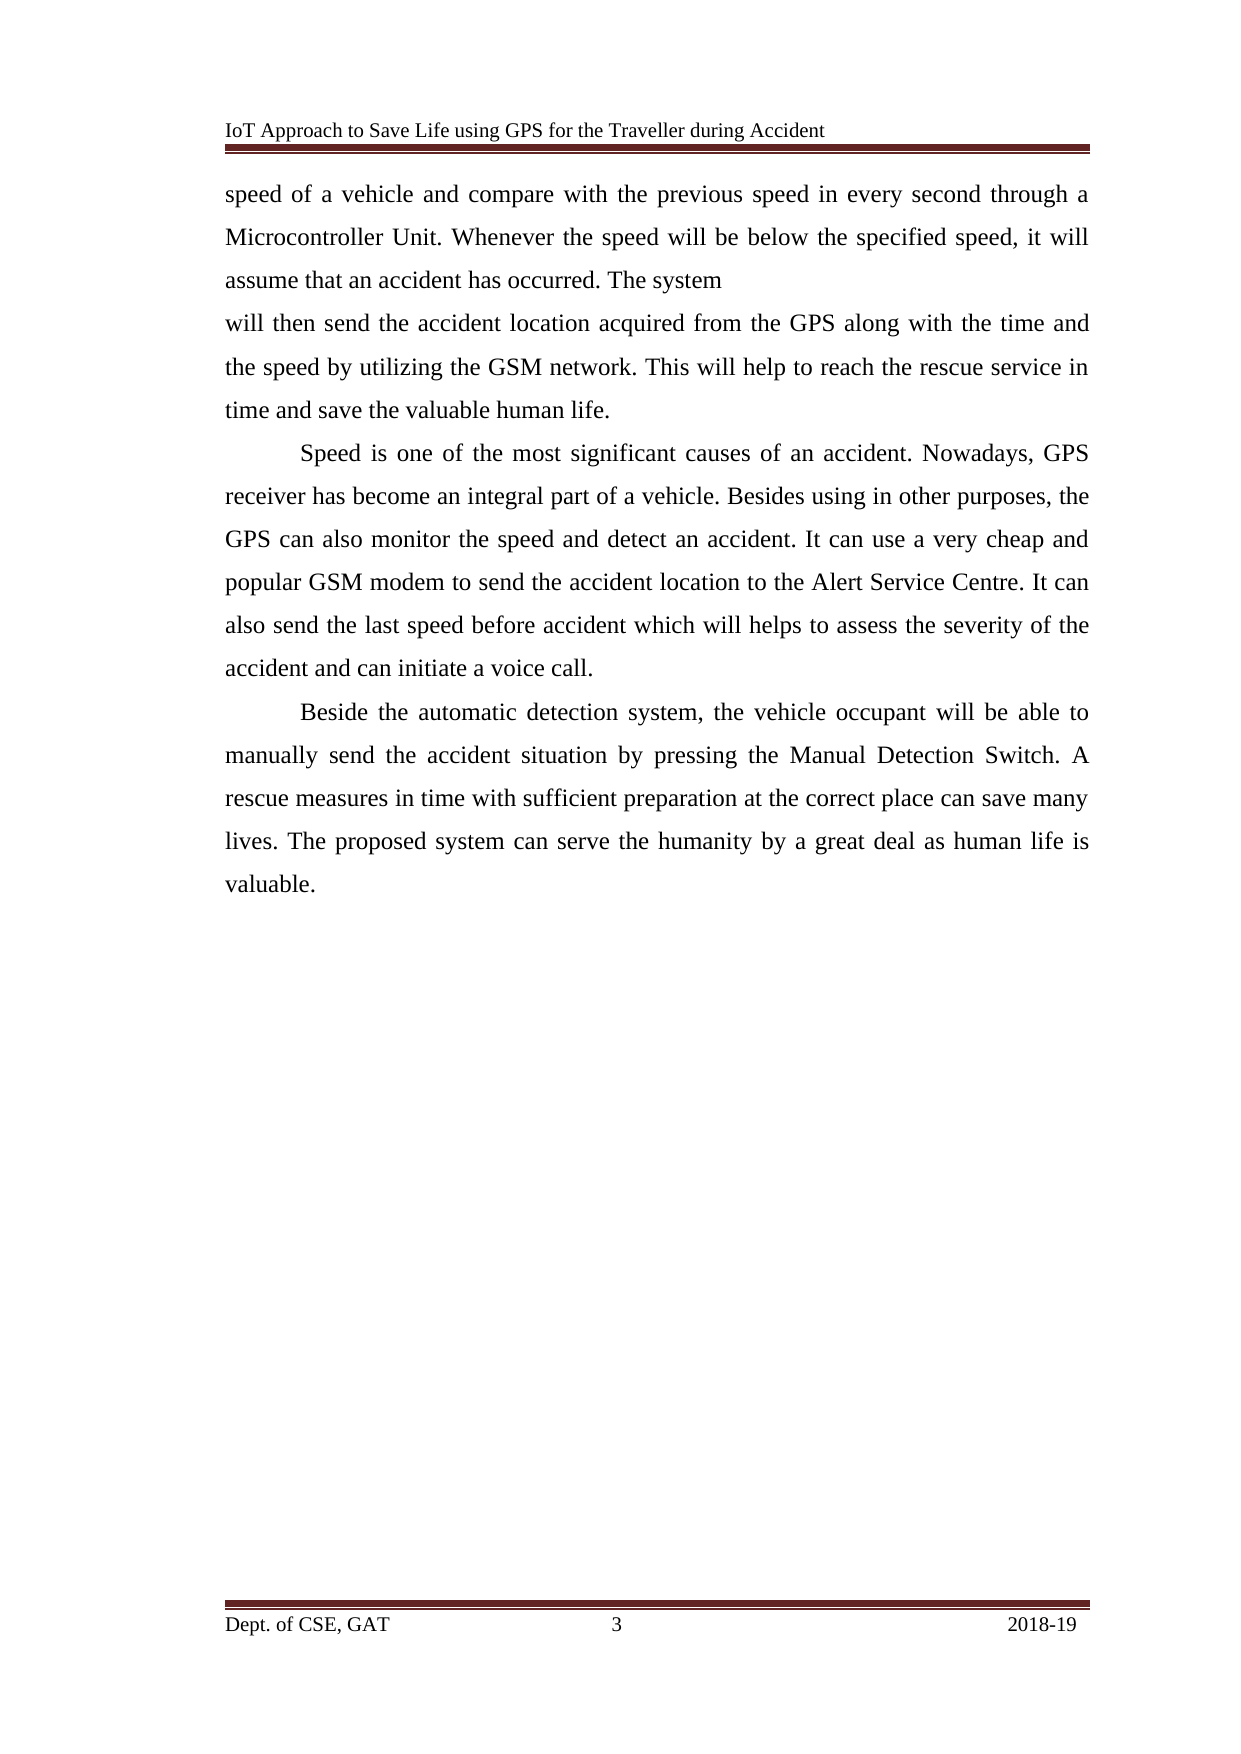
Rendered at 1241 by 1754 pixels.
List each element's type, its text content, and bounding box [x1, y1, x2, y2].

text Beside the automatic detection system, the vehicle occupant will be able to manually send the accident situation by pressing the Manual Detection Switch. A rescue measures in time with sufficient preparation at the correct place can save many lives. The proposed system can serve the humanity by a great deal as human life is valuable. [225, 697, 1090, 898]
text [225, 179, 1090, 294]
text will then send the accident location acquired from the GPS along with the time and the speed by utilizing the GSM network. This will help to reach the rescue service in time and save the valuable human life. [225, 308, 1090, 423]
text Speed is one of the most significant causes of an accident. Nowadays, GPS receiver has become an integral part of a vehicle. Besides using in other purposes, the GPS can also monitor the speed and detect an accident. It can use a very cheap and popular GSM modem to send the accident location to the Alert Service Centre. It can also send the last speed before accident which will helps to assess the severity of the accident and can initiate a voice call. [225, 438, 1090, 682]
